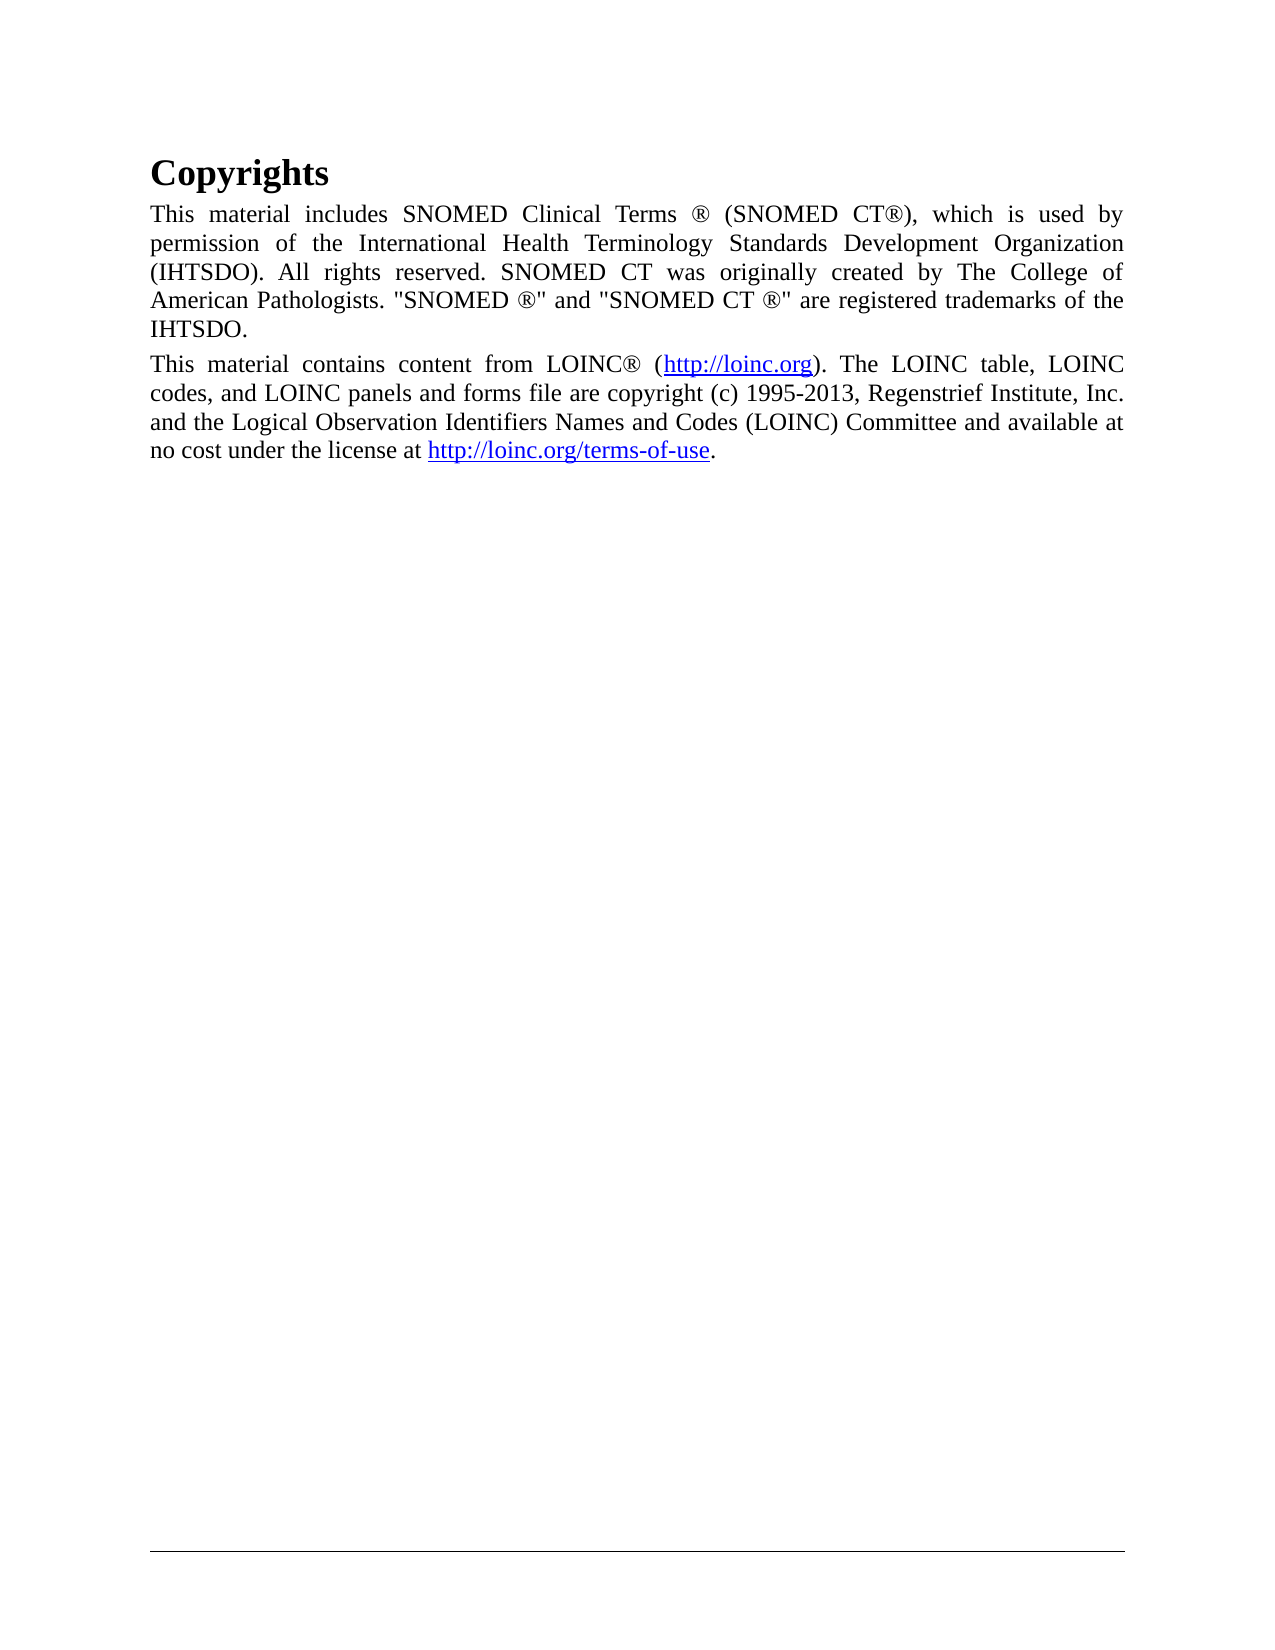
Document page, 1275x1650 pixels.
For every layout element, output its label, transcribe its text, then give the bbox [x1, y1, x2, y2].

text This material includes SNOMED Clinical Terms ® (SNOMED CT®), which is used by permission of the International Health Terminology Standards Development Organization (IHTSDO). All rights reserved. SNOMED CT was originally created by The College of American Pathologists. "SNOMED ®" and "SNOMED CT ®" are registered trademarks of the IHTSDO. [150, 199, 1125, 343]
text Copyrights [150, 150, 1125, 193]
text This material contains content from LOINC® (http://loinc.org). The LOINC table, LOINC codes, and LOINC panels and forms file are copyright (c) 1995-2013, Regenstrief Institute, Inc. and the Logical Observation Identifiers Names and Codes (LOINC) Committee and available at no cost under the license at http://loinc.org/terms-of-use. [150, 349, 1125, 464]
